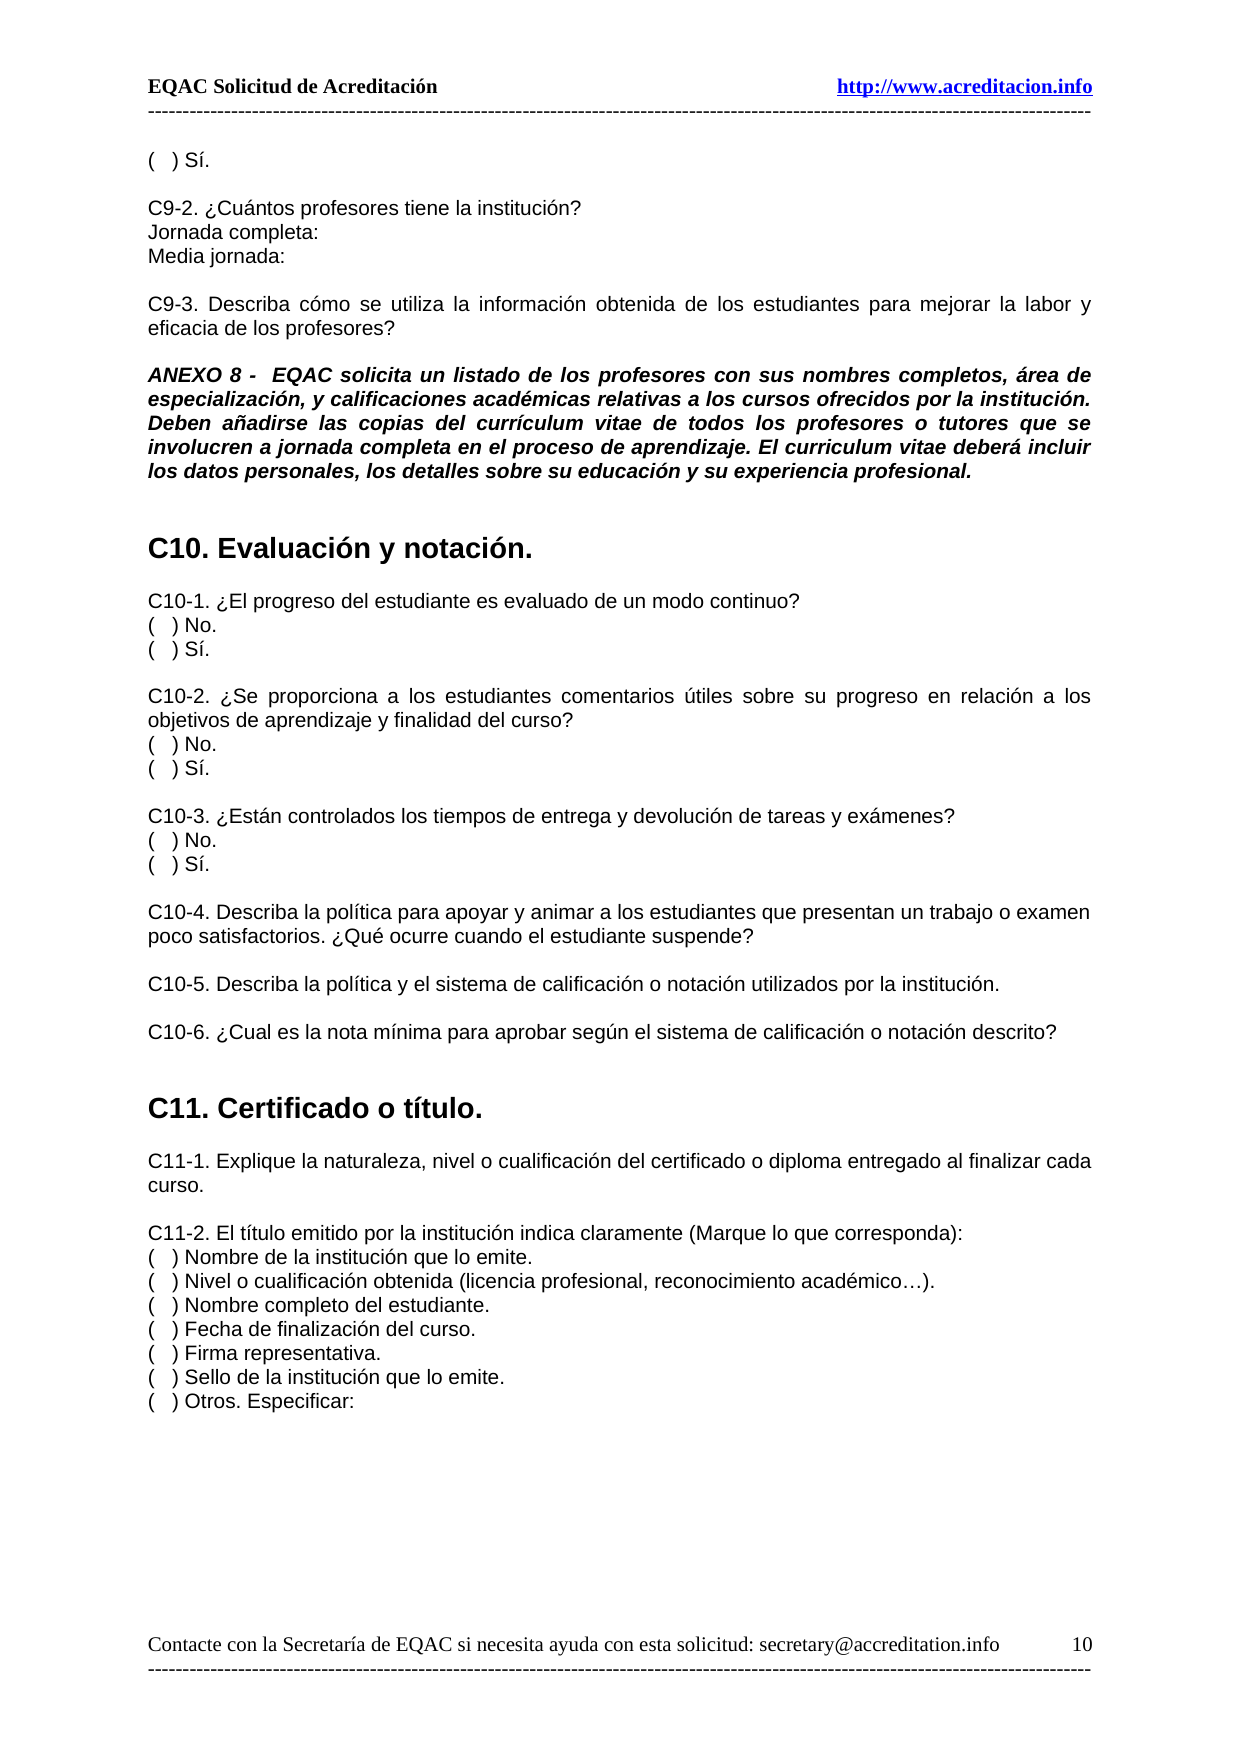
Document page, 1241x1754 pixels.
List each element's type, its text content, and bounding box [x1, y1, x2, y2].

text C10-1. ¿El progreso del estudiante es evaluado de un modo continuo? [148, 588, 1093, 612]
text C10-2. ¿Se proporciona a los estudiantes comentarios útiles sobre su progreso en relación a los objetivos de aprendizaje y finalidad del curso? [148, 684, 1093, 732]
text C10-6. ¿Cual es la nota mínima para aprobar según el sistema de calificación o notación descrito? [148, 1020, 1093, 1044]
text Jornada completa: [148, 219, 1093, 243]
text ( ) No. [148, 828, 1093, 852]
text ( ) No. [148, 732, 1093, 756]
text C10-5. Describa la política y el sistema de calificación o notación utilizados por la institución. [148, 972, 1093, 996]
text ( ) Sí. [148, 756, 1093, 780]
text ( ) Sí. [148, 148, 1093, 172]
text ( ) Fecha de finalización del curso. [148, 1317, 1093, 1341]
text Media jornada: [148, 243, 1093, 267]
text C10-4. Describa la política para apoyar y animar a los estudiantes que presentan un trabajo o examen poco satisfactorios. ¿Qué ocurre cuando el estudiante suspende? [148, 900, 1093, 948]
text ( ) Nombre de la institución que lo emite. [148, 1245, 1093, 1269]
text C9-2. ¿Cuántos profesores tiene la institución? [148, 196, 1093, 219]
text ( ) Firma representativa. [148, 1341, 1093, 1365]
text ( ) Sí. [148, 852, 1093, 876]
text C10. Evaluación y notación. [148, 531, 1093, 564]
text ANEXO 8 - EQAC solicita un listado de los profesores con sus nombres completos, área de especialización, y calificaciones académicas relativas a los cursos ofrecidos por la institución. Deben añadirse las copias del currículum vitae de todos los profesores o tutores que se involucren a jornada completa en el proceso de aprendizaje. El curriculum vitae deberá incluir los datos personales, los detalles sobre su educación y su experiencia profesional. [148, 363, 1093, 483]
text C9-3. Describa cómo se utiliza la información obtenida de los estudiantes para mejorar la labor y eficacia de los profesores? [148, 291, 1093, 339]
text ( ) Nombre completo del estudiante. [148, 1293, 1093, 1317]
text ( ) Sello de la institución que lo emite. [148, 1365, 1093, 1389]
text ( ) No. [148, 612, 1093, 636]
text C11-1. Explique la naturaleza, nivel o cualificación del certificado o diploma entregado al finalizar cada curso. [148, 1149, 1093, 1197]
text ( ) Sí. [148, 636, 1093, 660]
text C10-3. ¿Están controlados los tiempos de entrega y devolución de tareas y exámenes? [148, 804, 1093, 828]
text ( ) Nivel o cualificación obtenida (licencia profesional, reconocimiento académico…). [148, 1269, 1093, 1293]
text C11. Certificado o título. [148, 1092, 1093, 1125]
text C11-2. El título emitido por la institución indica claramente (Marque lo que corresponda): [148, 1221, 1093, 1245]
text ( ) Otros. Especificar: [148, 1389, 1093, 1413]
